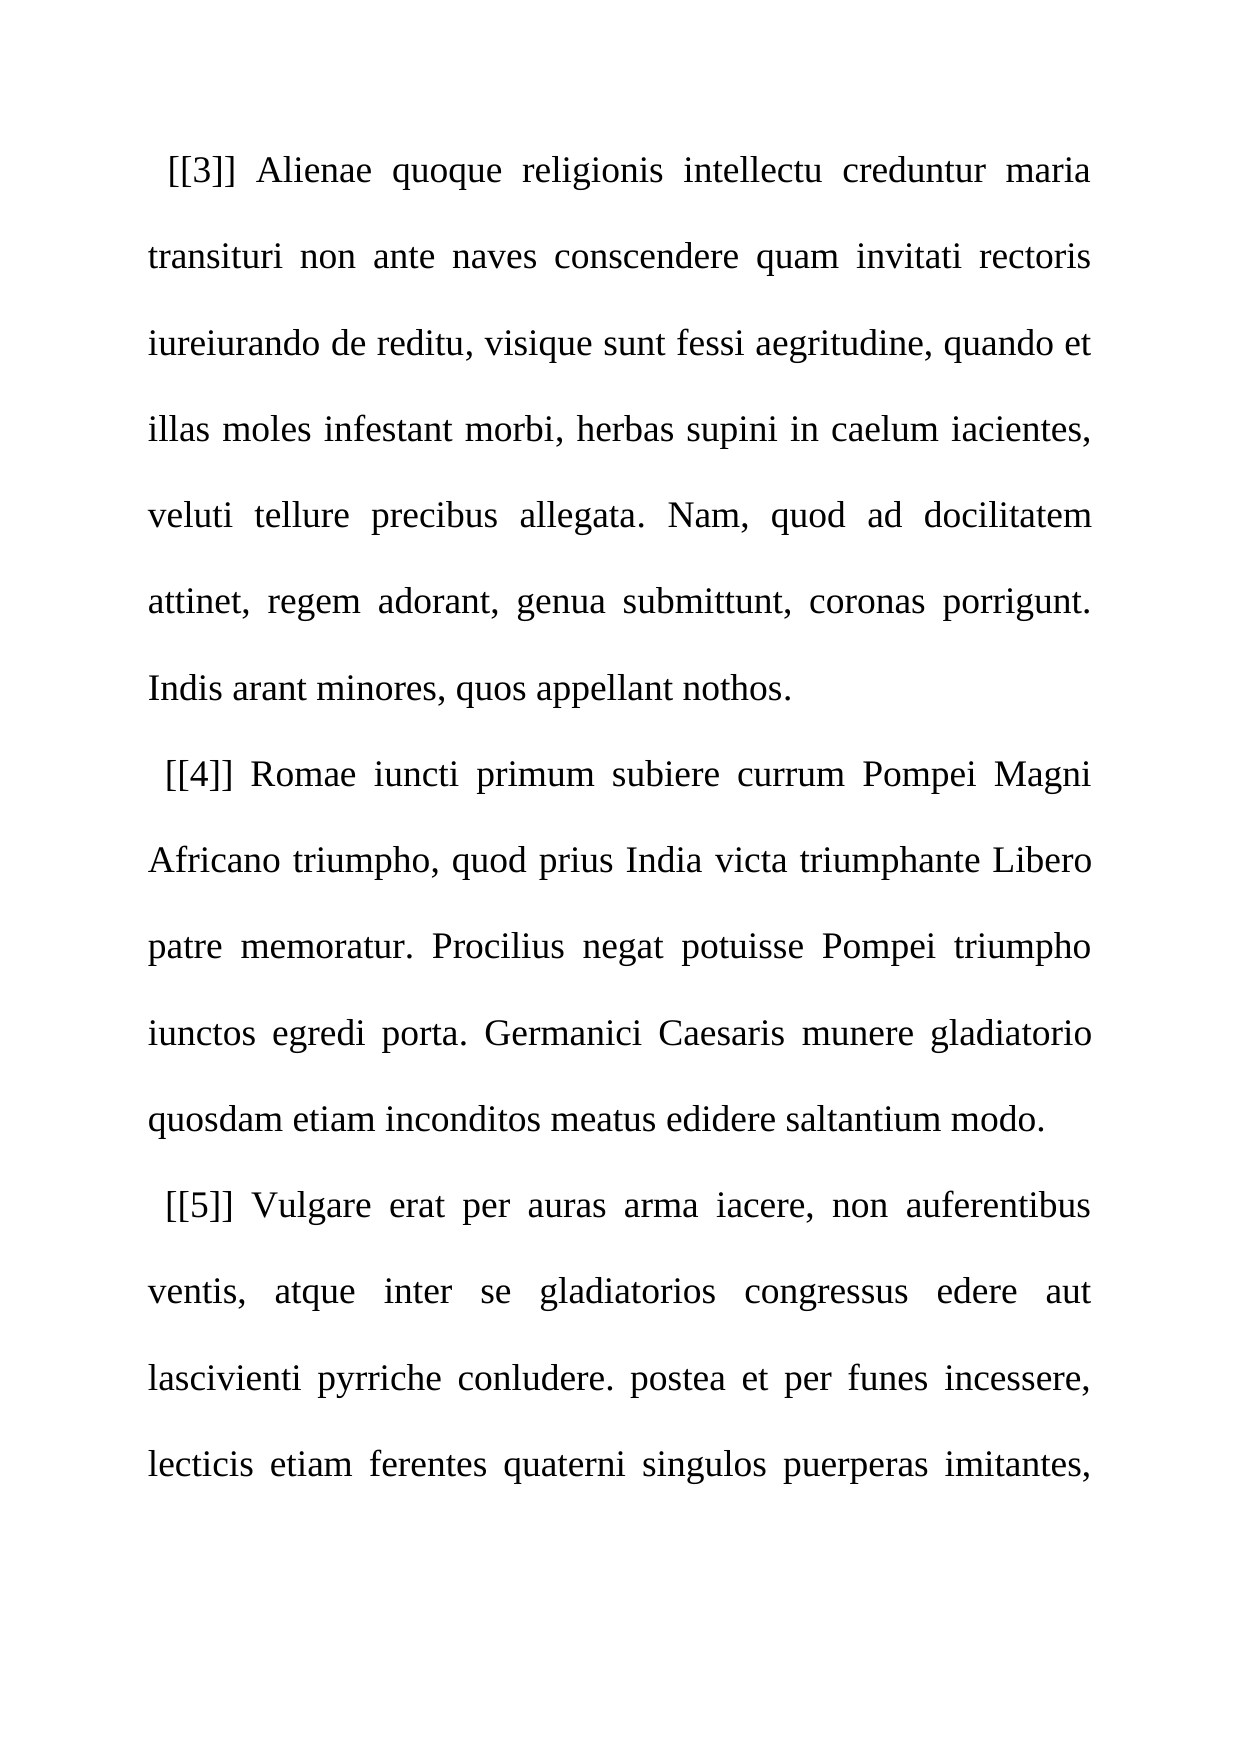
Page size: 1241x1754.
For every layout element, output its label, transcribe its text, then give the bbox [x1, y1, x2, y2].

text [[4]] Romae iuncti primum subiere currum Pompei Magni Africano triumpho, quod prius India victa triumphante Libero patre memoratur. Procilius negat potuisse Pompei triumpho iunctos egredi porta. Germanici Caesaris munere gladiatorio quosdam etiam inconditos meatus edidere saltantium modo. [148, 751, 1093, 1139]
text [[3]] Alienae quoque religionis intellectu creduntur maria transituri non ante naves conscendere quam invitati rectoris iureiurando de reditu, visique sunt fessi aegritudine, quando et illas moles infestant morbi, herbas supini in caelum iacientes, veluti tellure precibus allegata. Nam, quod ad docilitatem attinet, regem adorant, genua submittunt, coronas porrigunt. Indis arant minores, quos appellant nothos. [148, 148, 1093, 708]
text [148, 1183, 1093, 1484]
